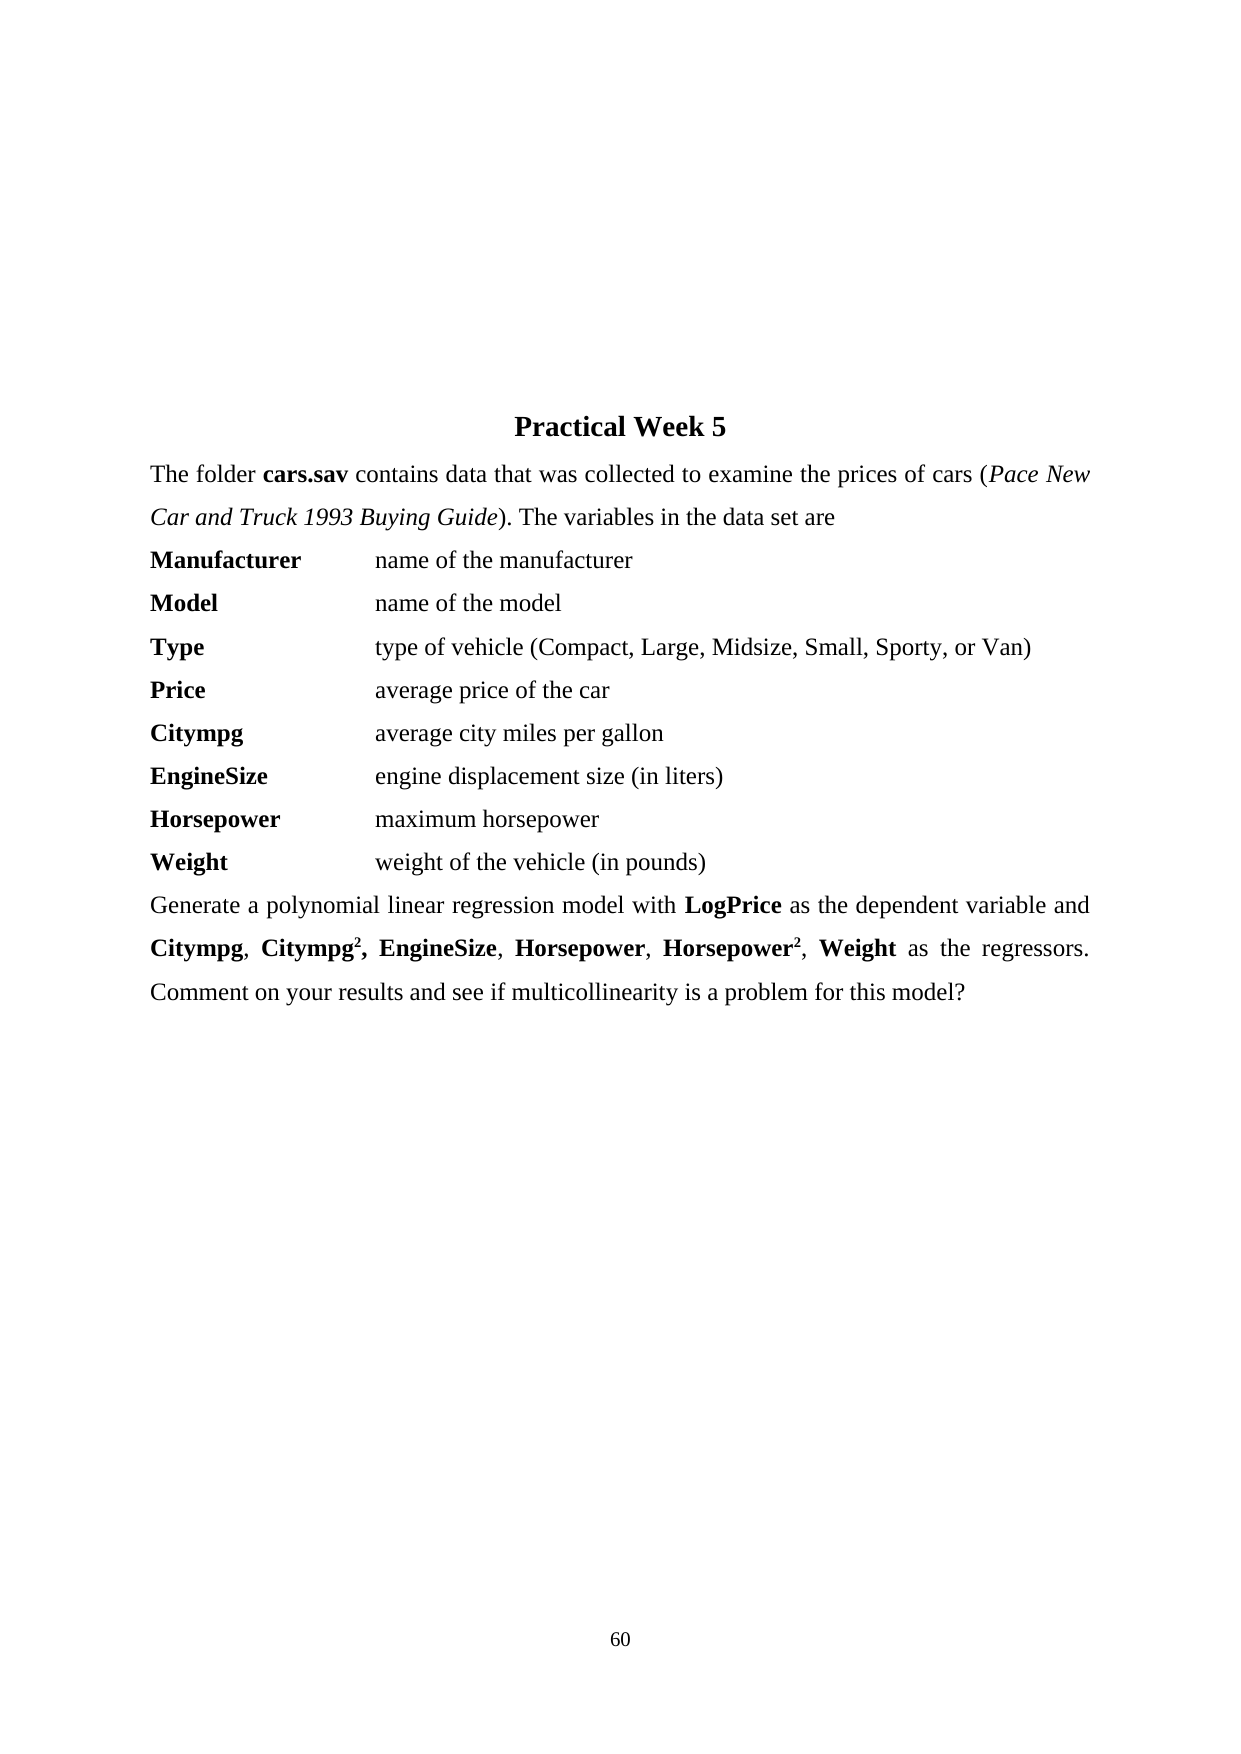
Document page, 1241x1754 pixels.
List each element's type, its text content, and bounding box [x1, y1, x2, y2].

text Manufacturer name of the manufacturer [150, 545, 1090, 574]
text Type type of vehicle (Compact, Large, Midsize, Small, Sporty, or Van) [150, 632, 1090, 660]
text Practical Week 5 [150, 409, 1090, 442]
text Citympg average city miles per gallon [150, 718, 1090, 747]
text Model name of the model [150, 588, 1090, 617]
text Generate a polynomial linear regression model with LogPrice as the dependent variable and Citympg, Citympg2, EngineSize, Horsepower, Horsepower2, Weight as the regressors. Comment on your results and see if multicollinearity is a problem for this model? [150, 890, 1090, 1005]
text Weight weight of the vehicle (in pounds) [150, 847, 1090, 876]
text The folder cars.sav contains data that was collected to examine the prices of cars (Pace New Car and Truck 1993 Buying Guide). The variables in the data set are [150, 459, 1090, 531]
text Horsepower maximum horsepower [150, 804, 1090, 833]
text EngineSize engine displacement size (in liters) [150, 761, 1090, 790]
text Price average price of the car [150, 675, 1090, 703]
